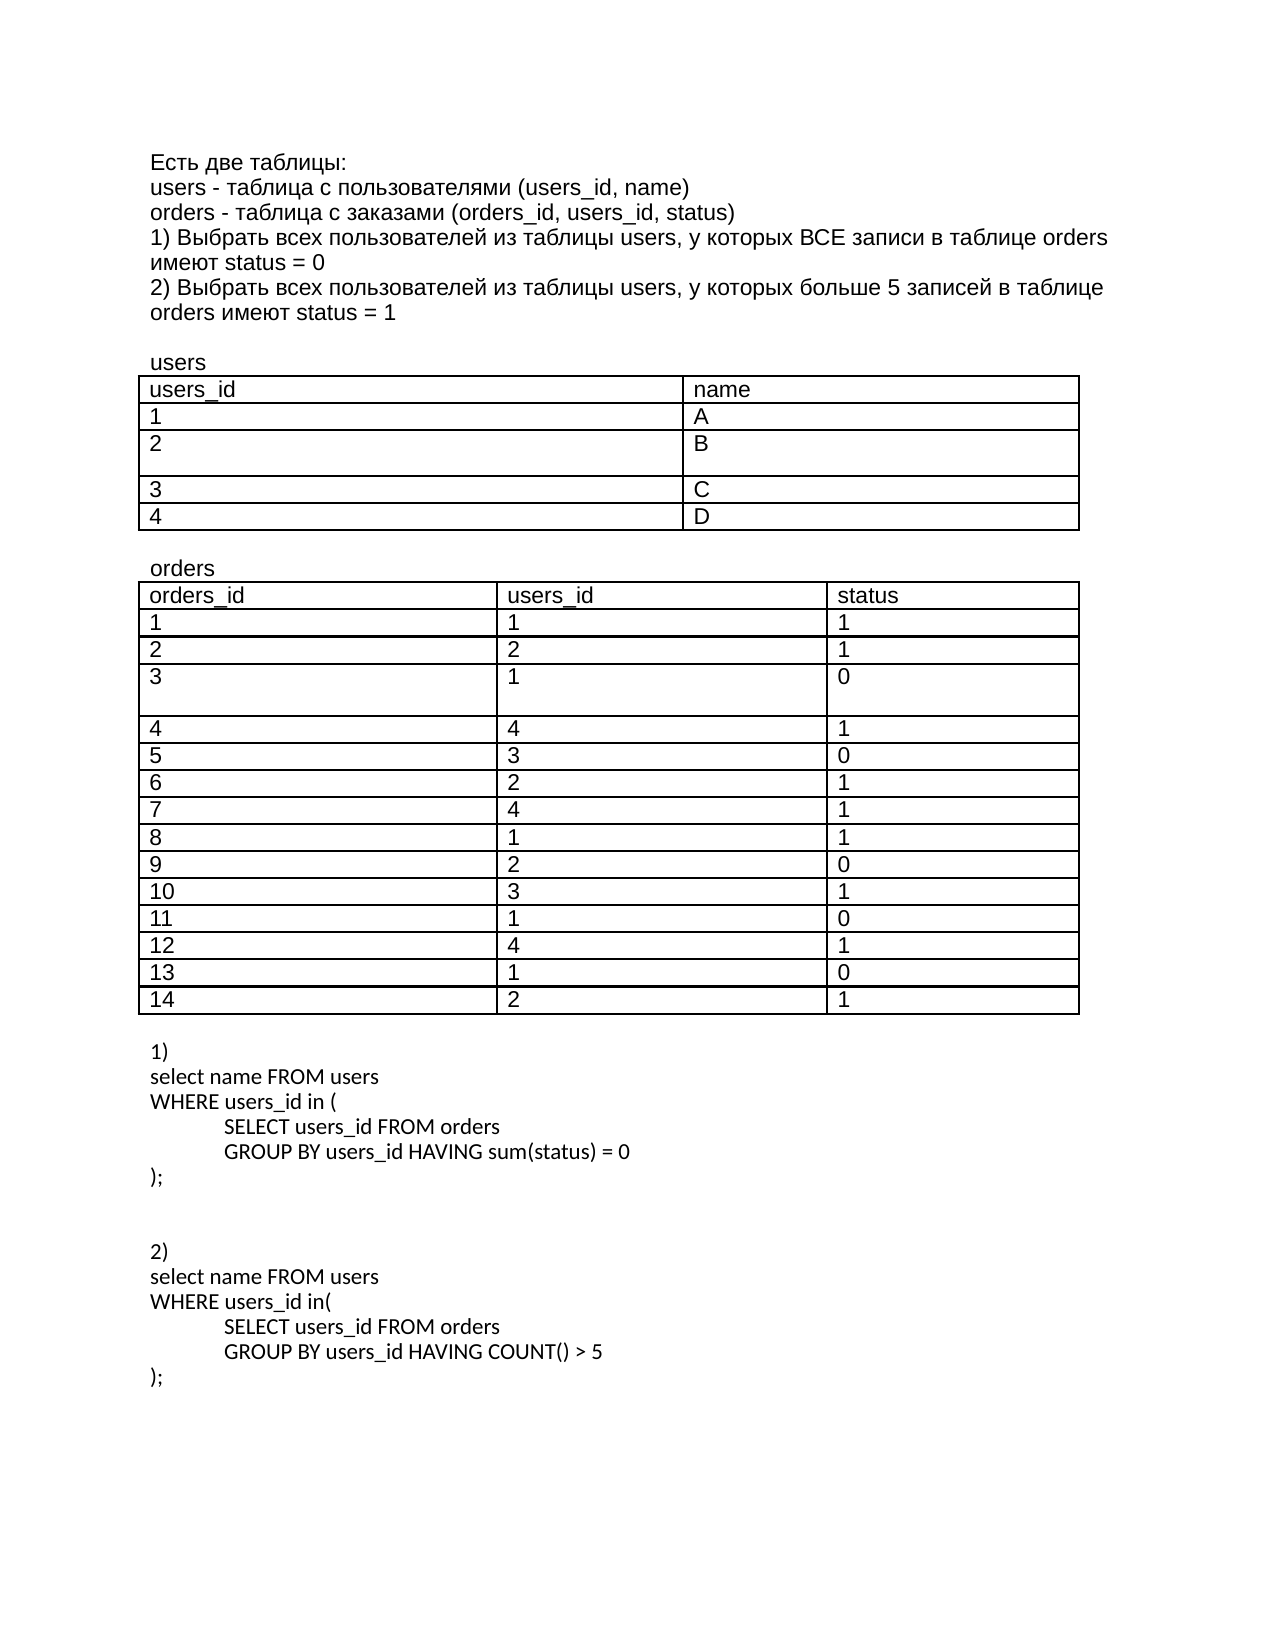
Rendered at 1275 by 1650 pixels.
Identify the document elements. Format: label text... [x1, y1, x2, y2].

text SELECT users_id FROM orders [150, 1114, 1125, 1139]
table_cell 11 [140, 906, 496, 931]
text 1) [150, 1039, 1125, 1064]
table_cell 2 [498, 771, 826, 796]
table_cell 3 [140, 665, 496, 714]
table_cell 0 [828, 665, 1078, 714]
table_cell 4 [498, 717, 826, 742]
table_cell 9 [140, 852, 496, 877]
table_cell 1 [498, 960, 826, 985]
table_header status [828, 583, 1078, 608]
table_cell 2 [498, 638, 826, 662]
text users [150, 350, 1125, 375]
table_cell 4 [498, 933, 826, 958]
table_cell 0 [828, 960, 1078, 985]
table_cell 3 [498, 744, 826, 769]
table_cell 2 [498, 988, 826, 1012]
table_cell 1 [828, 610, 1078, 635]
table_cell 8 [140, 825, 496, 850]
table_cell 1 [828, 988, 1078, 1012]
table_cell B [684, 431, 1078, 475]
table_cell 4 [140, 504, 682, 529]
table_cell 0 [828, 852, 1078, 877]
table_cell 0 [828, 744, 1078, 769]
text WHERE users_id in ( [150, 1089, 1125, 1114]
text ); [150, 1164, 1125, 1189]
table_cell 1 [828, 879, 1078, 904]
table_cell 1 [498, 825, 826, 850]
table_cell 12 [140, 933, 496, 958]
table_cell 1 [498, 906, 826, 931]
text 1) Выбрать всех пользователей из таблицы users, у которых ВСЕ записи в таблице orders имеют status = 0 [150, 225, 1125, 275]
table_cell 1 [828, 717, 1078, 742]
text select name FROM users [150, 1064, 1125, 1089]
text select name FROM users [150, 1264, 1125, 1289]
table_cell C [684, 477, 1078, 502]
table_cell 2 [140, 431, 682, 475]
text GROUP BY users_id HAVING sum(status) = 0 [150, 1139, 1125, 1164]
text SELECT users_id FROM orders [150, 1314, 1125, 1339]
text 2) Выбрать всех пользователей из таблицы users, у которых больше 5 записей в таблице orders имеют status = 1 [150, 275, 1125, 325]
table_cell 1 [498, 665, 826, 714]
table_header users_id [498, 583, 826, 608]
table_cell A [684, 404, 1078, 429]
table_cell 6 [140, 771, 496, 796]
table_cell 10 [140, 879, 496, 904]
table_cell 14 [140, 988, 496, 1012]
text GROUP BY users_id HAVING COUNT() > 5 [150, 1339, 1125, 1364]
table_cell 3 [140, 477, 682, 502]
table_cell 1 [498, 610, 826, 635]
table_cell 13 [140, 960, 496, 985]
table_cell 5 [140, 744, 496, 769]
table_cell D [684, 504, 1078, 529]
table_cell 1 [828, 798, 1078, 823]
text ); [150, 1364, 1125, 1389]
table_cell 2 [498, 852, 826, 877]
table_cell 1 [828, 825, 1078, 850]
table_cell 7 [140, 798, 496, 823]
table_header orders_id [140, 583, 496, 608]
table_cell 1 [828, 638, 1078, 662]
table_cell 4 [498, 798, 826, 823]
table_header users_id [140, 377, 682, 402]
text orders - таблица с заказами (orders_id, users_id, status) [150, 200, 1125, 225]
text users - таблица с пользователями (users_id, name) [150, 175, 1125, 200]
text Есть две таблицы: [150, 150, 1125, 175]
table_header name [684, 377, 1078, 402]
text WHERE users_id in( [150, 1289, 1125, 1314]
table_cell 0 [828, 906, 1078, 931]
table_cell 1 [140, 610, 496, 635]
table_cell 3 [498, 879, 826, 904]
table_cell 1 [828, 933, 1078, 958]
table_cell 4 [140, 717, 496, 742]
table_cell 2 [140, 638, 496, 662]
table_cell 1 [140, 404, 682, 429]
text orders [150, 556, 1125, 581]
table_cell 1 [828, 771, 1078, 796]
text 2) [150, 1239, 1125, 1264]
